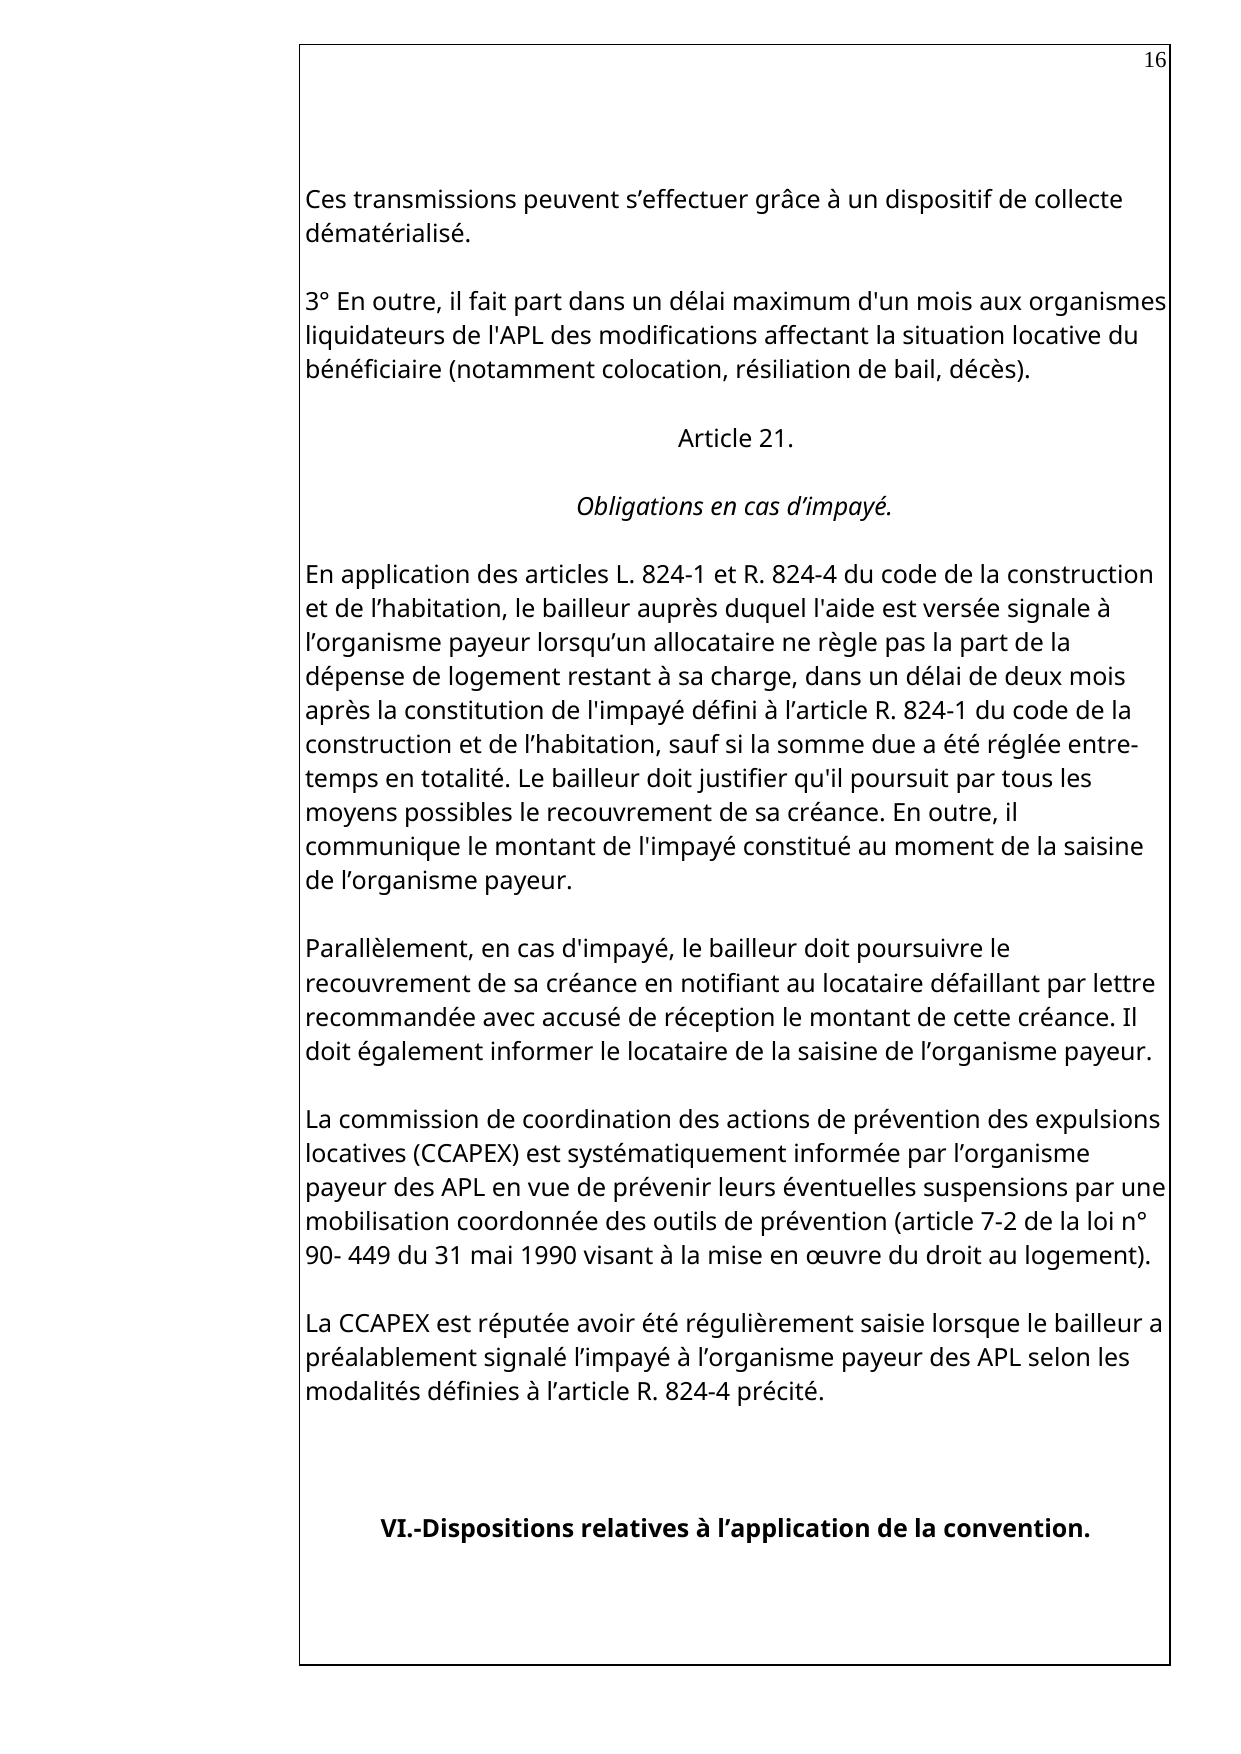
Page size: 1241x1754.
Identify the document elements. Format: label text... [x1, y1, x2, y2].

text Ces transmissions peuvent s’effectuer grâce à un dispositif de collecte dématérialisé. [305, 182, 1167, 250]
text Article 21. [305, 420, 1167, 454]
text Parallèlement, en cas d'impayé, le bailleur doit poursuivre le recouvrement de sa créance en notifiant au locataire défaillant par lettre recommandée avec accusé de réception le montant de cette créance. Il doit également informer le locataire de la saisine de l’organisme payeur. [305, 931, 1167, 1067]
text 3° En outre, il fait part dans un délai maximum d'un mois aux organismes liquidateurs de l'APL des modifications affectant la situation locative du bénéficiaire (notamment colocation, résiliation de bail, décès). [305, 284, 1167, 386]
text Obligations en cas d’impayé. [305, 488, 1167, 522]
text La commission de coordination des actions de prévention des expulsions locatives (CCAPEX) est systématiquement informée par l’organisme payeur des APL en vue de prévenir leurs éventuelles suspensions par une mobilisation coordonnée des outils de prévention (article 7-2 de la loi n° 90- 449 du 31 mai 1990 visant à la mise en œuvre du droit au logement). [305, 1101, 1167, 1272]
text VI.-Dispositions relatives à l’application de la convention. [305, 1510, 1167, 1544]
text En application des articles L. 824-1 et R. 824-4 du code de la construction et de l’habitation, le bailleur auprès duquel l'aide est versée signale à l’organisme payeur lorsqu’un allocataire ne règle pas la part de la dépense de logement restant à sa charge, dans un délai de deux mois après la constitution de l'impayé défini à l’article R. 824-1 du code de la construction et de l’habitation, sauf si la somme due a été réglée entre-temps en totalité. Le bailleur doit justifier qu'il poursuit par tous les moyens possibles le recouvrement de sa créance. En outre, il communique le montant de l'impayé constitué au moment de la saisine de l’organisme payeur. [305, 556, 1167, 897]
text La CCAPEX est réputée avoir été régulièrement saisie lorsque le bailleur a préalablement signalé l’impayé à l’organisme payeur des APL selon les modalités définies à l’article R. 824-4 précité. [305, 1306, 1167, 1408]
